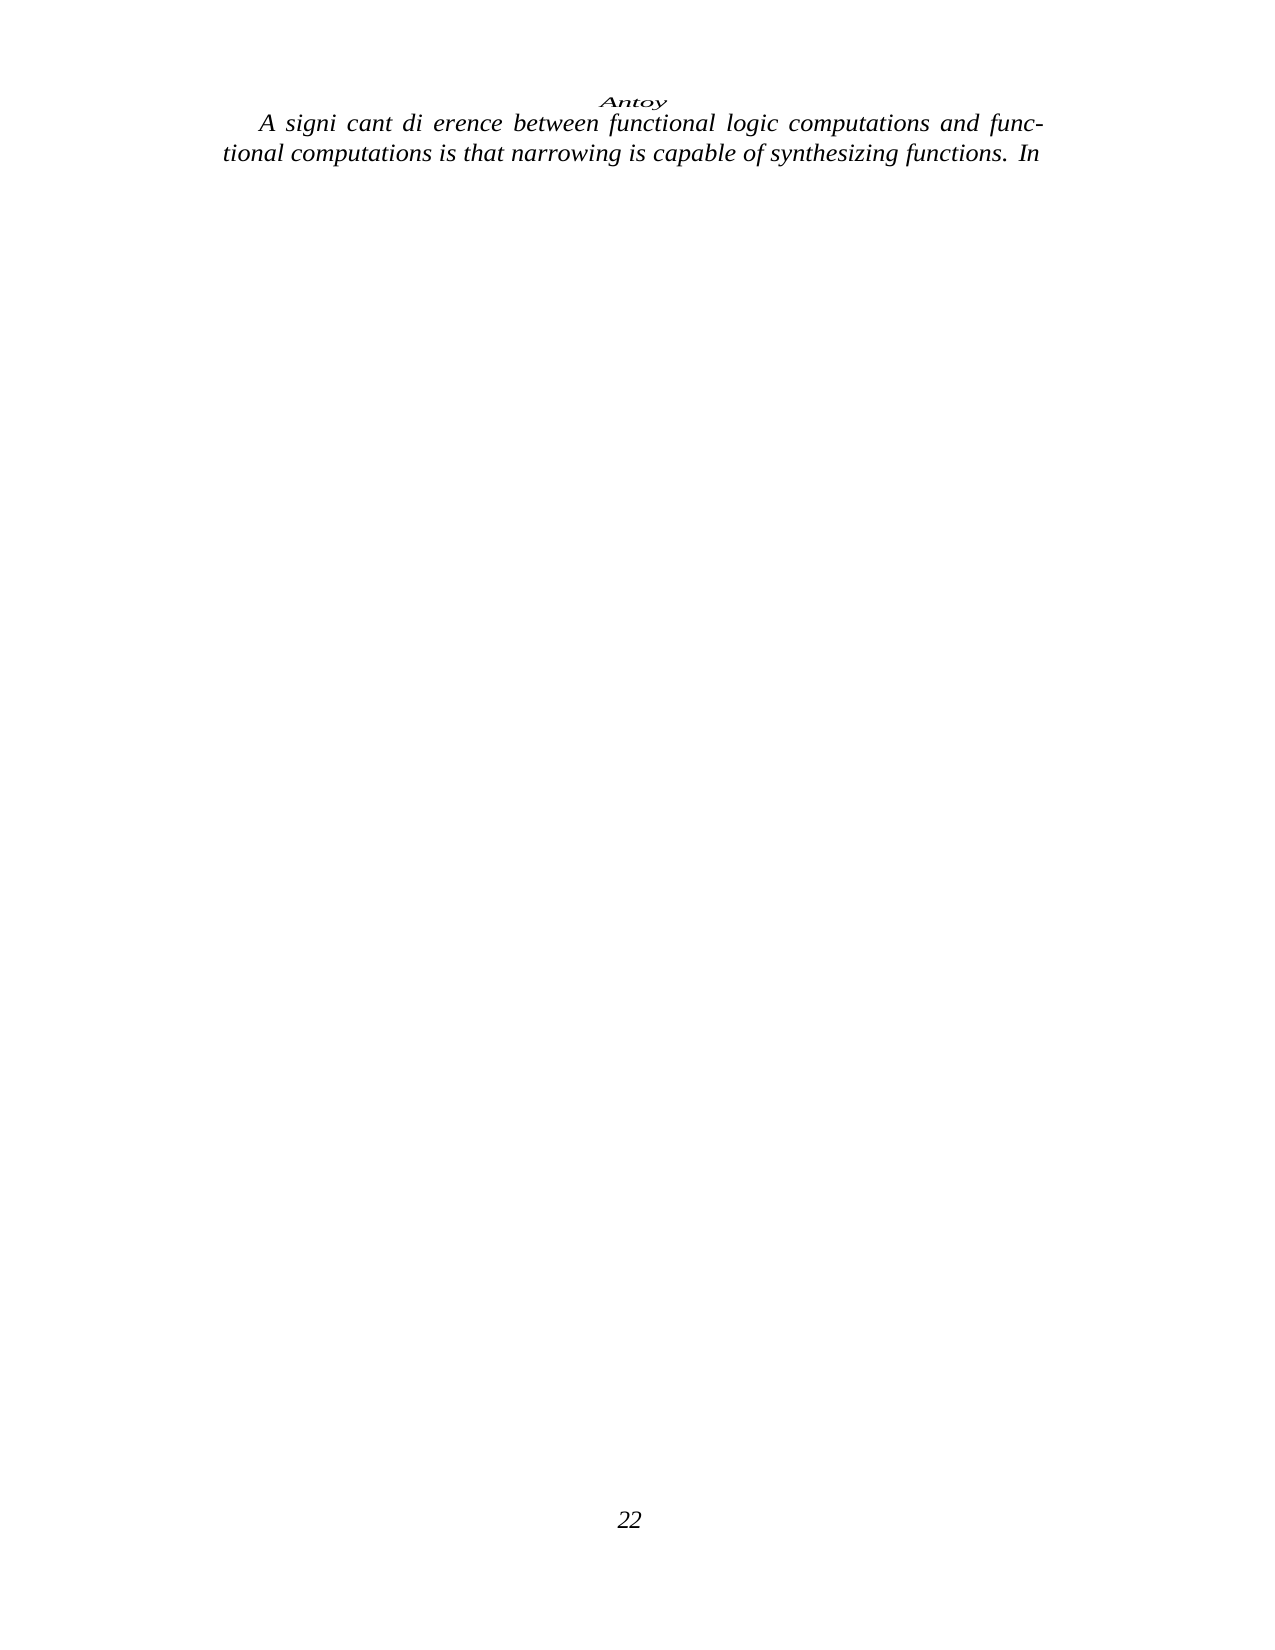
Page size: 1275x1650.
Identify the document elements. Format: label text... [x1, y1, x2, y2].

text A signi cant di erence between functional logic computations and func- tional computations is that narrowing is capable of synthesizing functions. In [223, 108, 1045, 167]
